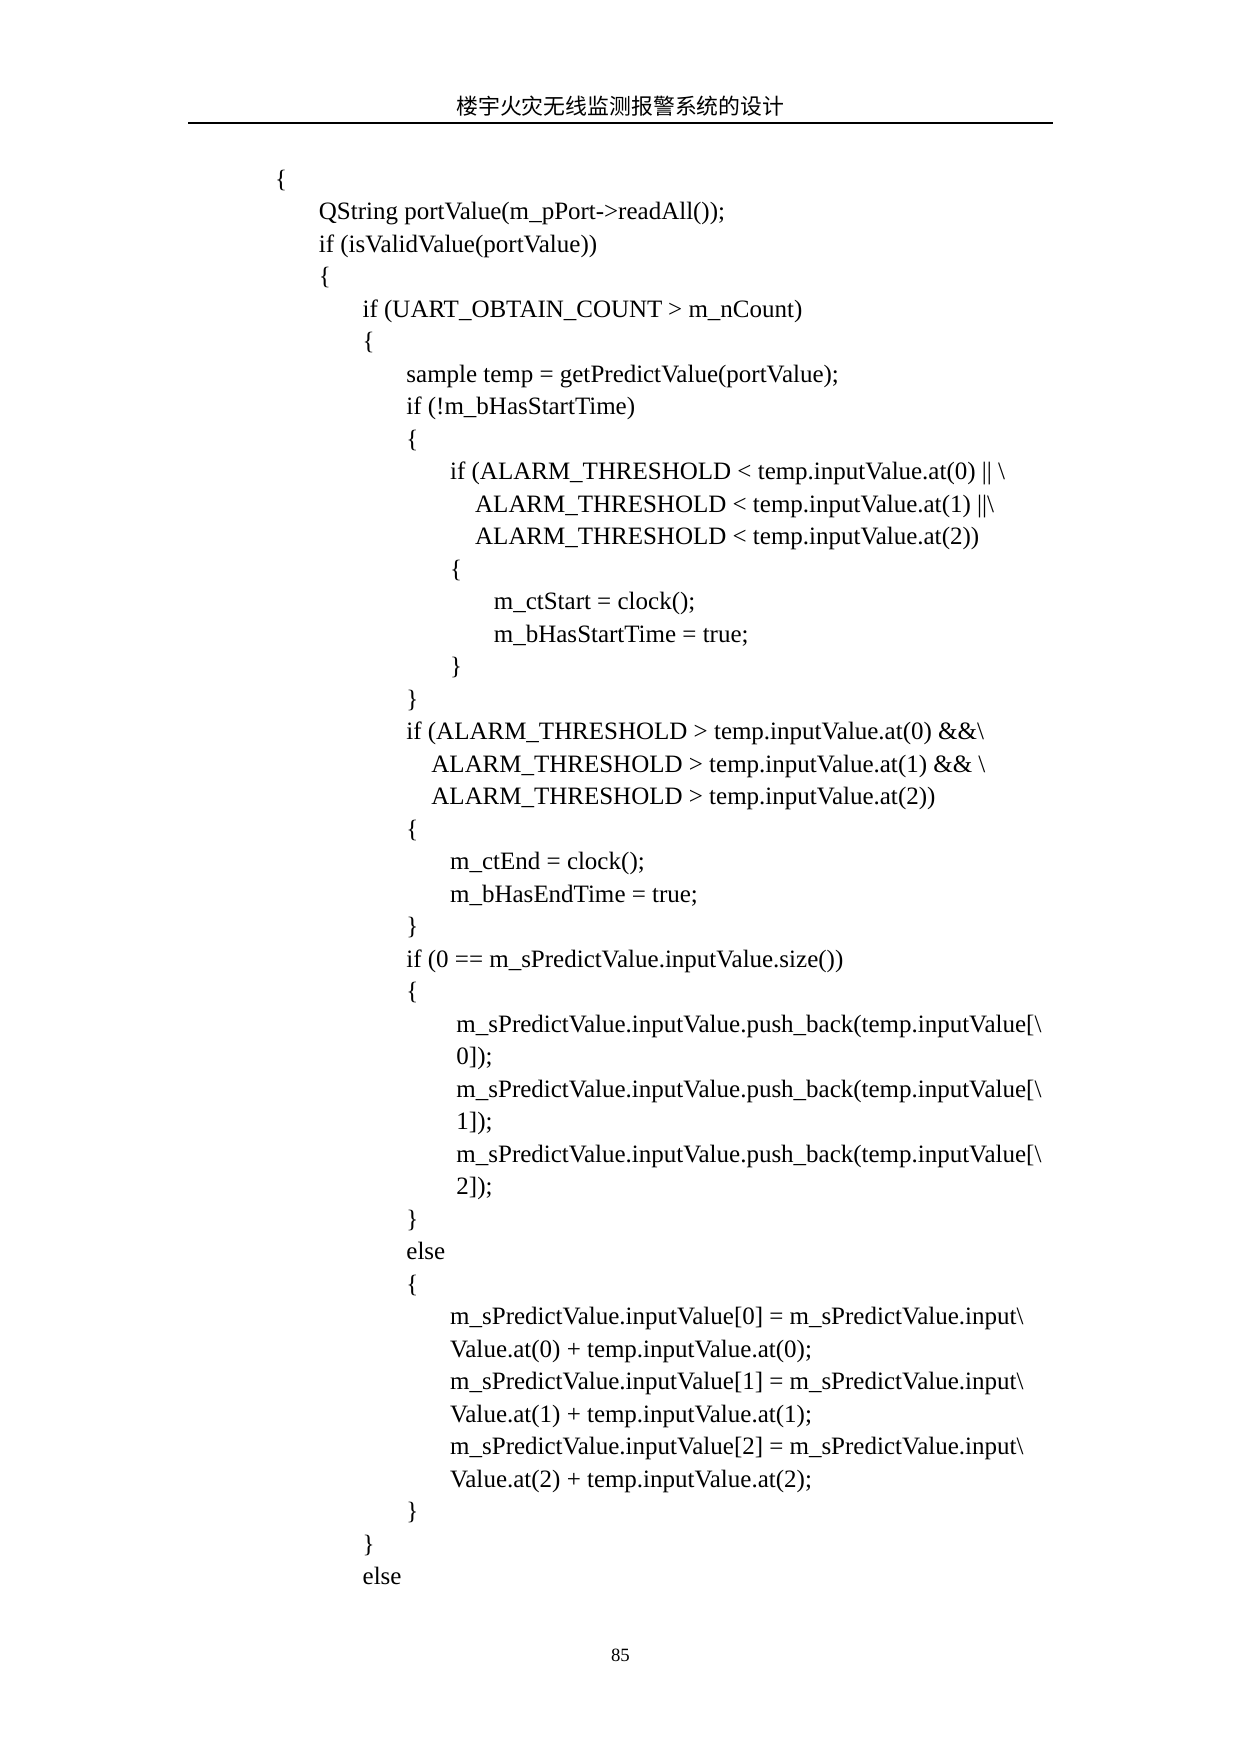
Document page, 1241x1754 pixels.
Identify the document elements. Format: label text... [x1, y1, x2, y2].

text m_sPredictValue.inputValue[2] = m_sPredictValue.input\ [187, 1429, 1053, 1462]
text { [187, 259, 1053, 292]
text 0]); [450, 1039, 1053, 1072]
text if (UART_OBTAIN_COUNT > m_nCount) [187, 292, 1053, 324]
text m_ctStart = clock(); [187, 584, 1053, 617]
text Value.at(0) + temp.inputValue.at(0); [400, 1332, 1053, 1364]
text m_sPredictValue.inputValue.push_back(temp.inputValue[\ [450, 1072, 1053, 1104]
text ALARM_THRESHOLD > temp.inputValue.at(2)) [406, 779, 1053, 812]
text m_bHasEndTime = true; [187, 877, 1053, 909]
text m_sPredictValue.inputValue[1] = m_sPredictValue.input\ [187, 1364, 1053, 1397]
text m_sPredictValue.inputValue.push_back(temp.inputValue[\ [450, 1137, 1053, 1169]
text ALARM_THRESHOLD < temp.inputValue.at(2)) [450, 519, 1053, 552]
text { [187, 1267, 1053, 1299]
text { [187, 974, 1053, 1007]
text sample temp = getPredictValue(portValue); [187, 357, 1053, 389]
text { [187, 162, 1053, 194]
text m_ctEnd = clock(); [187, 844, 1053, 877]
text m_sPredictValue.inputValue[0] = m_sPredictValue.input\ [187, 1299, 1053, 1332]
text m_bHasStartTime = true; [187, 617, 1053, 649]
text } [187, 1527, 1053, 1559]
text else [187, 1234, 1053, 1267]
text if (isValidValue(portValue)) [187, 227, 1053, 259]
text Value.at(1) + temp.inputValue.at(1); [400, 1397, 1053, 1429]
text } [187, 682, 1053, 714]
text if (ALARM_THRESHOLD > temp.inputValue.at(0) &&\ [187, 714, 1053, 747]
text if (0 == m_sPredictValue.inputValue.size()) [187, 942, 1053, 974]
text if (ALARM_THRESHOLD < temp.inputValue.at(0) || \ [187, 454, 1053, 487]
text { [187, 552, 1053, 584]
text 2]); [450, 1169, 1053, 1202]
text } [187, 1494, 1053, 1527]
text { [187, 422, 1053, 454]
text { [187, 324, 1053, 357]
text } [187, 1202, 1053, 1234]
text else [187, 1559, 1053, 1592]
text ALARM_THRESHOLD < temp.inputValue.at(1) ||\ [450, 487, 1053, 519]
text if (!m_bHasStartTime) [187, 389, 1053, 422]
text ALARM_THRESHOLD > temp.inputValue.at(1) && \ [406, 747, 1053, 779]
text QString portValue(m_pPort->readAll()); [187, 194, 1053, 227]
text } [187, 649, 1053, 682]
text m_sPredictValue.inputValue.push_back(temp.inputValue[\ [450, 1007, 1053, 1039]
text { [187, 812, 1053, 844]
text } [187, 909, 1053, 942]
text Value.at(2) + temp.inputValue.at(2); [400, 1462, 1053, 1494]
text 1]); [450, 1104, 1053, 1137]
